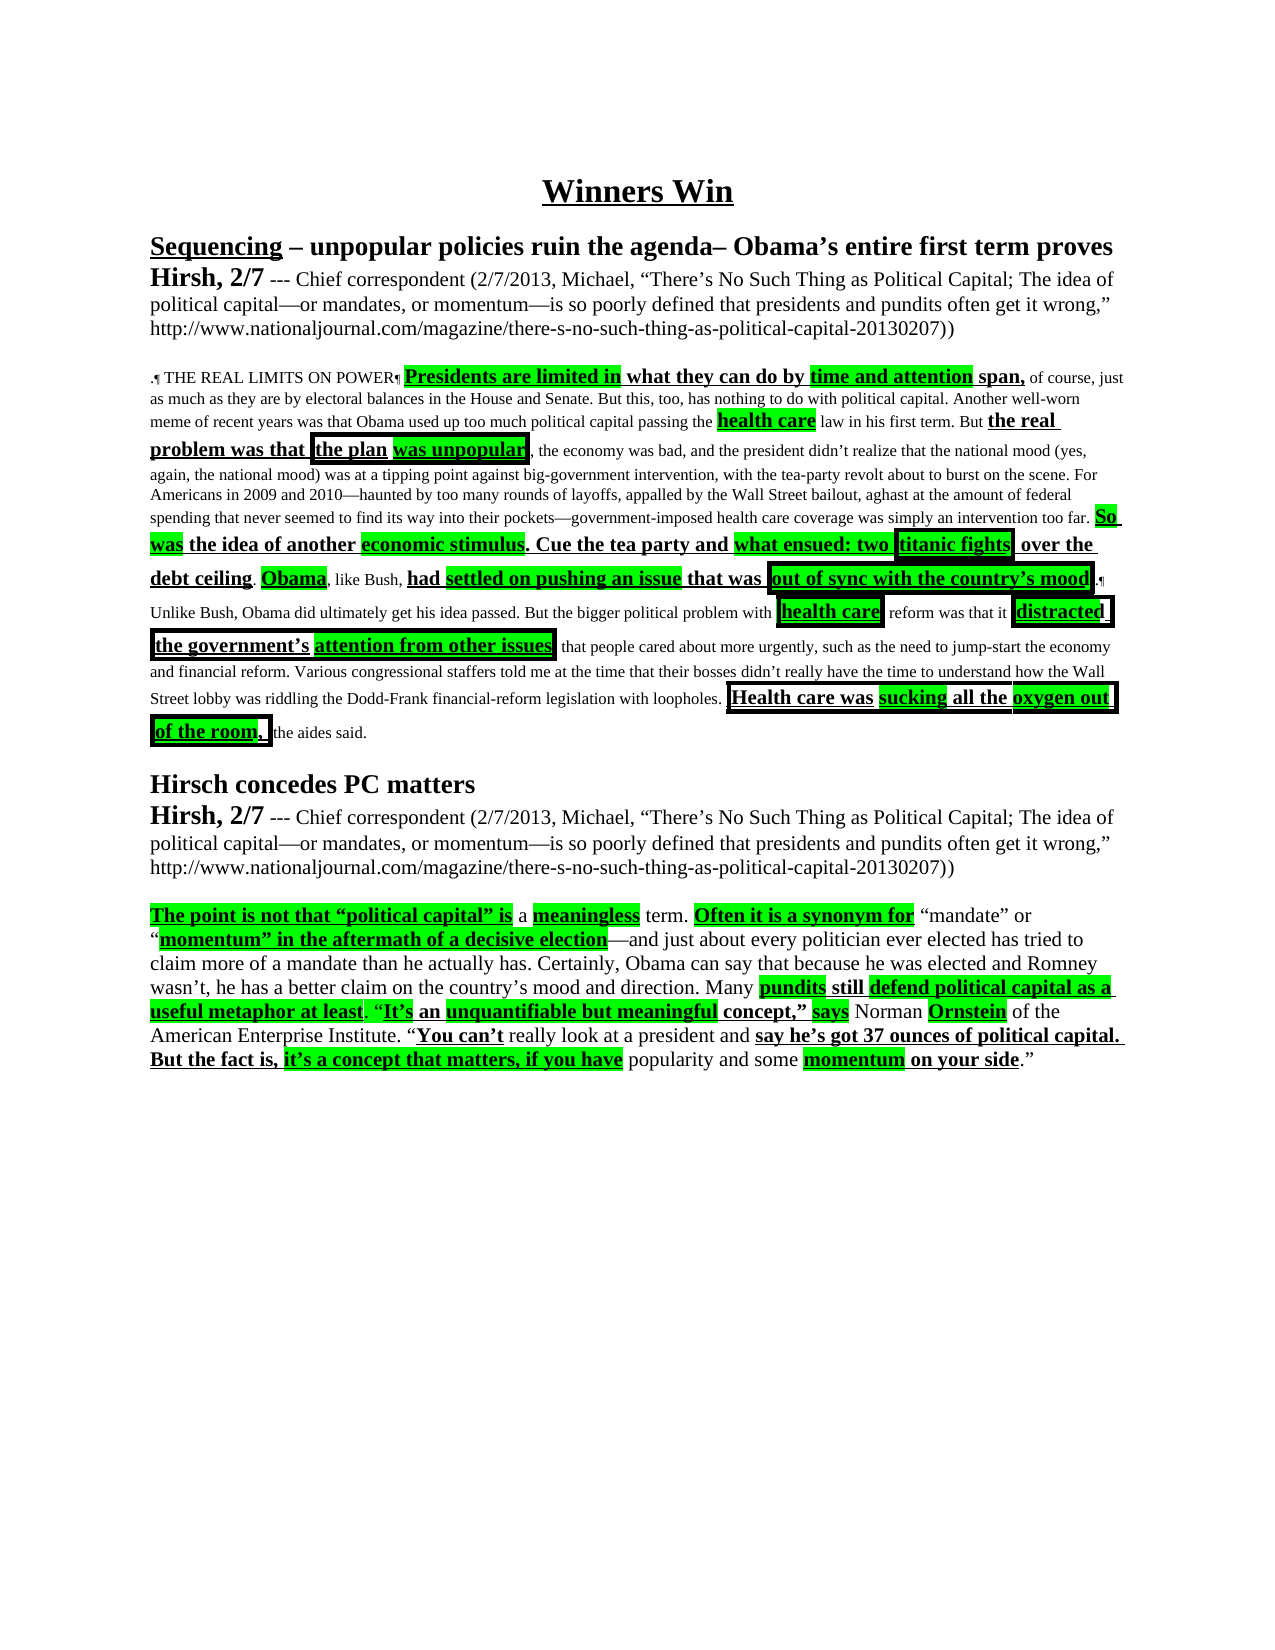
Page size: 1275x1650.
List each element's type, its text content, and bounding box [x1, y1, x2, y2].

text Hirsh, 2/7 --- Chief correspondent (2/7/2013, Michael, “There’s No Such Thing as Political Capital; The idea of political capital—or mandates, or momentum—is so poorly defined that presidents and pundits often get it wrong,” http://www.nationaljournal.com/magazine/there-s-no-such-thing-as-political-capital-20130207)) [150, 261, 1125, 340]
subtitle Winners Win [150, 171, 1125, 209]
text .¶ THE REAL LIMITS ON POWER¶ Presidents are limited in what they can do by time and attention span, of course, just as much as they are by electoral balances in the House and Senate. But this, too, has nothing to do with political capital. Another well-worn meme of recent years was that Obama used up too much political capital passing the health care law in his first term. But the real problem was that the plan was unpopular, the economy was bad, and the president didn’t realize that the national mood (yes, again, the national mood) was at a tipping point against big-government intervention, with the tea-party revolt about to burst on the scene. For Americans in 2009 and 2010—haunted by too many rounds of layoffs, appalled by the Wall Street bailout, aghast at the amount of federal spending that never seemed to find its way into their pockets—government-imposed health care coverage was simply an intervention too far. So was the idea of another economic stimulus. Cue the tea party and what ensued: two titanic fights over the debt ceiling. Obama, like Bush, had settled on pushing an issue that was out of sync with the country’s mood.¶ Unlike Bush, Obama did ultimately get his idea passed. But the bigger political problem with health care reform was that it distracted the government’s attention from other issues that people cared about more urgently, such as the need to jump-start the economy and financial reform. Various congressional staffers told me at the time that their bosses didn’t really have the time to understand how the Wall Street lobby was riddling the Dodd-Frank financial-reform legislation with loopholes. Health care was sucking all the oxygen out of the room, the aides said. [150, 364, 1125, 747]
text Hirsh, 2/7 --- Chief correspondent (2/7/2013, Michael, “There’s No Such Thing as Political Capital; The idea of political capital—or mandates, or momentum—is so poorly defined that presidents and pundits often get it wrong,” http://www.nationaljournal.com/magazine/there-s-no-such-thing-as-political-capital-20130207)) [150, 799, 1125, 879]
text Sequencing – unpopular policies ruin the agenda– Obama’s entire first term proves [150, 230, 1125, 261]
text Hirsch concedes PC matters [150, 768, 1125, 799]
text The point is not that “political capital” is a meaningless term. Often it is a synonym for “mandate” or “momentum” in the aftermath of a decisive election—and just about every politician ever elected has tried to claim more of a mandate than he actually has. Certainly, Obama can say that because he was elected and Romney wasn’t, he has a better claim on the country’s mood and direction. Many pundits still defend political capital as a useful metaphor at least. “It’s an unquantifiable but meaningful concept,” says Norman Ornstein of the American Enterprise Institute. “You can’t really look at a president and say he’s got 37 ounces of political capital. But the fact is, it’s a concept that matters, if you have popularity and some momentum on your side.” [150, 903, 1125, 1071]
